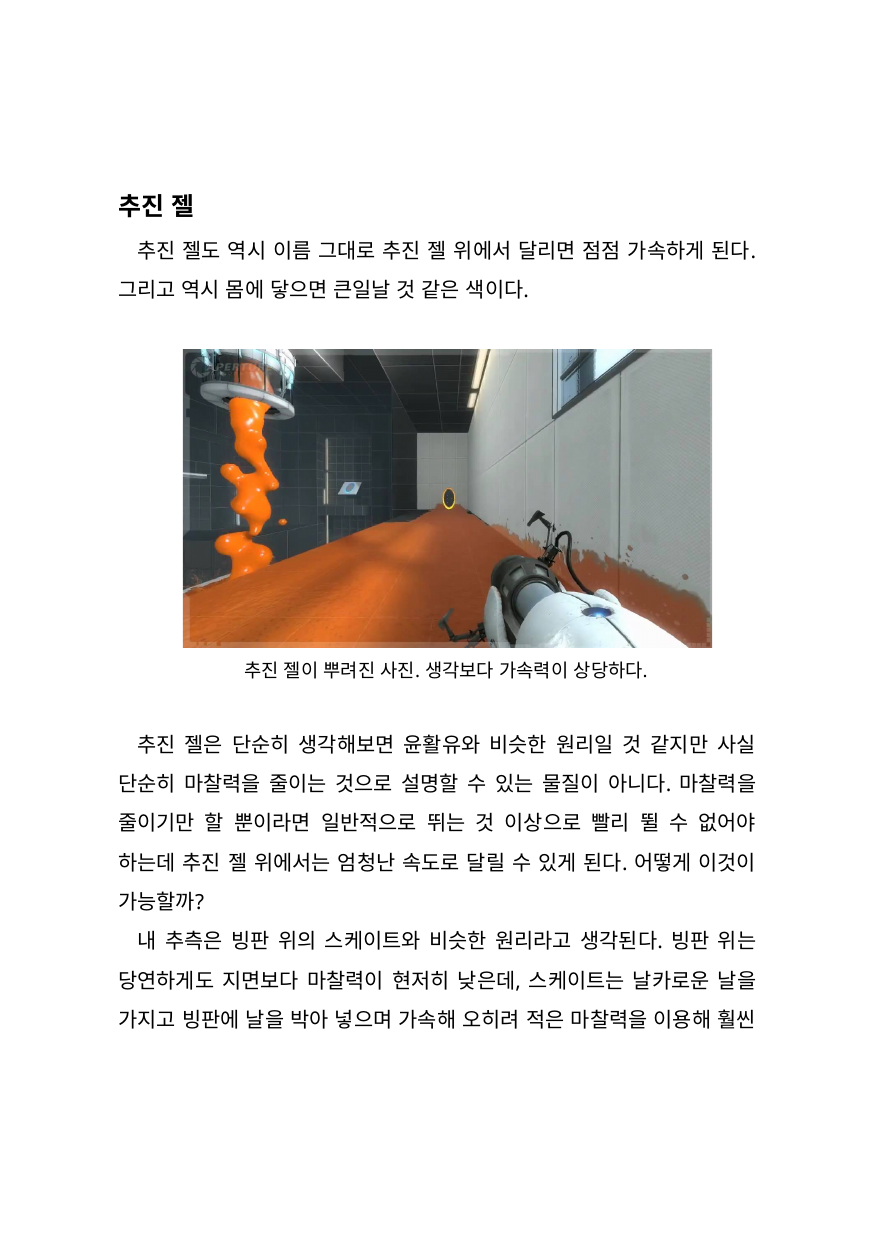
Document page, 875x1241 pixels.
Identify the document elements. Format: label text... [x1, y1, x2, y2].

text 추진 젤이 뿌려진 사진. 생각보다 가속력이 상당하다. [118, 656, 756, 683]
text 추진 젤 [118, 187, 756, 223]
text 추진 젤도 역시 이름 그대로 추진 젤 위에서 달리면 점점 가속하게 된다. 그리고 역시 몸에 닿으면 큰일날 것 같은 색이다. [118, 234, 756, 304]
picture [182, 349, 713, 648]
text 추진 젤은 단순히 생각해보면 윤활유와 비슷한 원리일 것 같지만 사실 단순히 마찰력을 줄이는 것으로 설명할 수 있는 물질이 아니다. 마찰력을 줄이기만 할 뿐이라면 일반적으로 뛰는 것 이상으로 빨리 뛸 수 없어야 하는데 추진 젤 위에서는 엄청난 속도로 달릴 수 있게 된다. 어떻게 이것이 가능할까? [118, 728, 756, 916]
